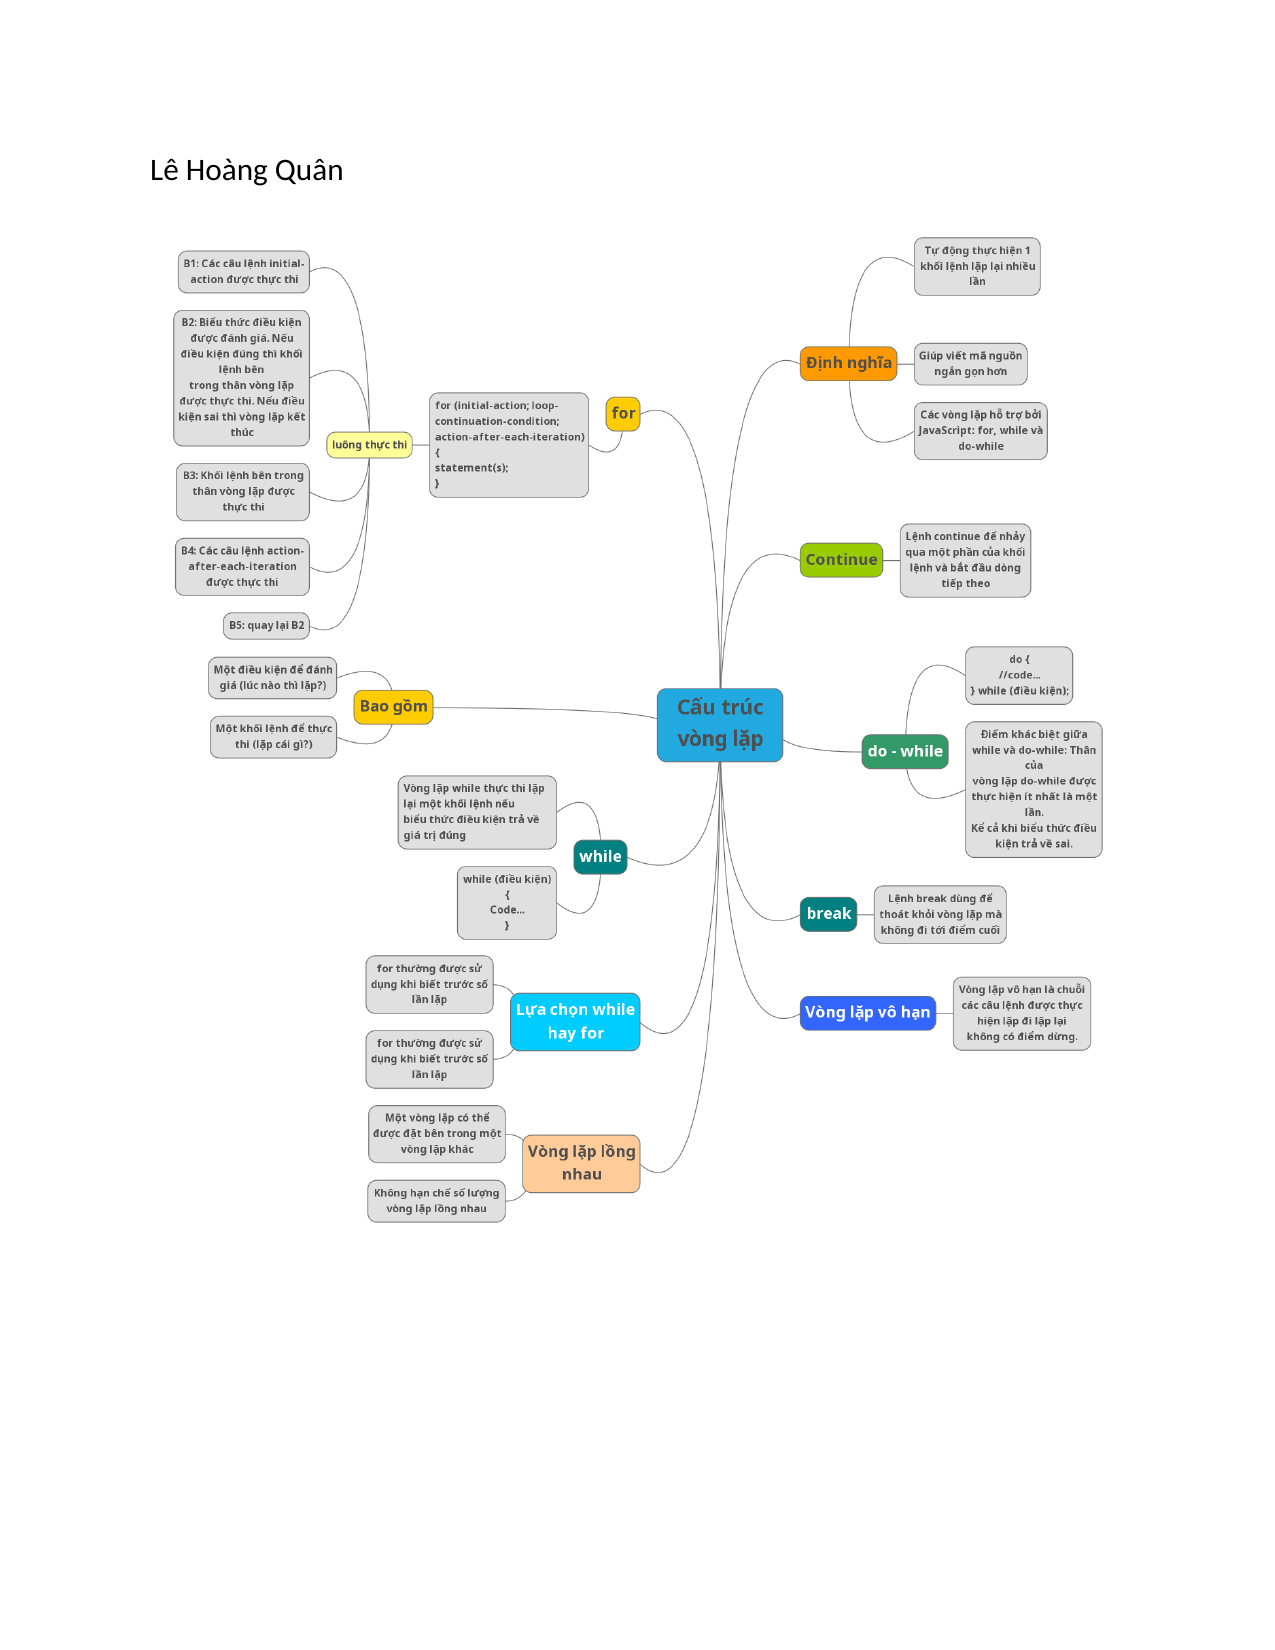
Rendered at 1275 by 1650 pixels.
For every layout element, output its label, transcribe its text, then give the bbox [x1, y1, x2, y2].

picture [150, 214, 1126, 1246]
text Lê Hoàng Quân [150, 150, 1125, 188]
